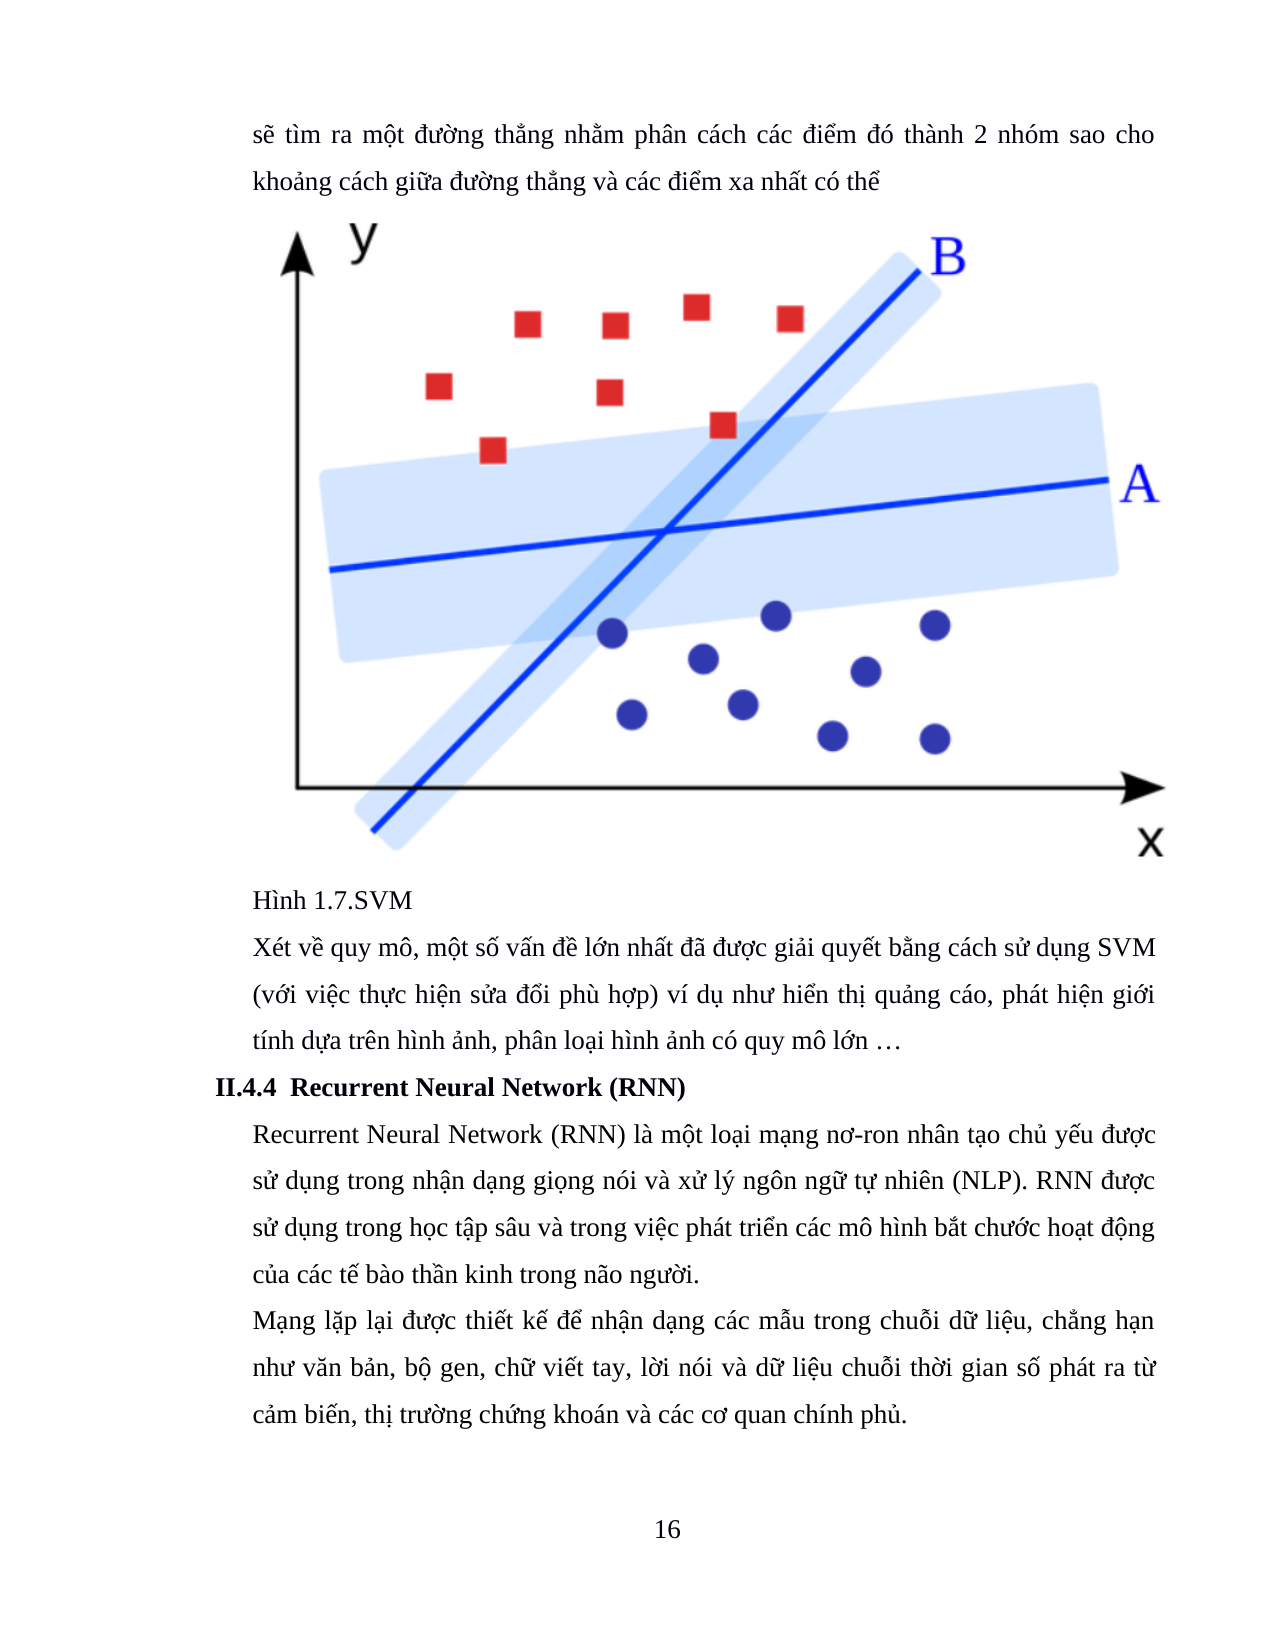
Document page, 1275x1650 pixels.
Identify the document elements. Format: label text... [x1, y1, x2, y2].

list Mạng lặp lại được thiết kế để nhận dạng các mẫu trong chuỗi dữ liệu, chẳng hạn như văn bản, bộ gen, chữ viết tay, lời nói và dữ liệu chuỗi thời gian số phát ra từ cảm biến, thị trường chứng khoán và các cơ quan chính phủ. [252, 1304, 1157, 1429]
list Hình 1.7.SVM [252, 884, 1157, 916]
picture [252, 211, 1198, 869]
list Recurrent Neural Network (RNN) là một loại mạng nơ-ron nhân tạo chủ yếu được sử dụng trong nhận dạng giọng nói và xử lý ngôn ngữ tự nhiên (NLP). RNN được sử dụng trong học tập sâu và trong việc phát triển các mô hình bắt chước hoạt động của các tế bào thần kinh trong não người. [252, 1118, 1157, 1289]
list Xét về quy mô, một số vấn đề lớn nhất đã được giải quyết bằng cách sử dụng SVM (với việc thực hiện sửa đổi phù hợp) ví dụ như hiển thị quảng cáo, phát hiện giới tính dựa trên hình ảnh, phân loại hình ảnh có quy mô lớn … [252, 931, 1157, 1056]
list Recurrent Neural Network (RNN) [215, 1071, 1157, 1102]
